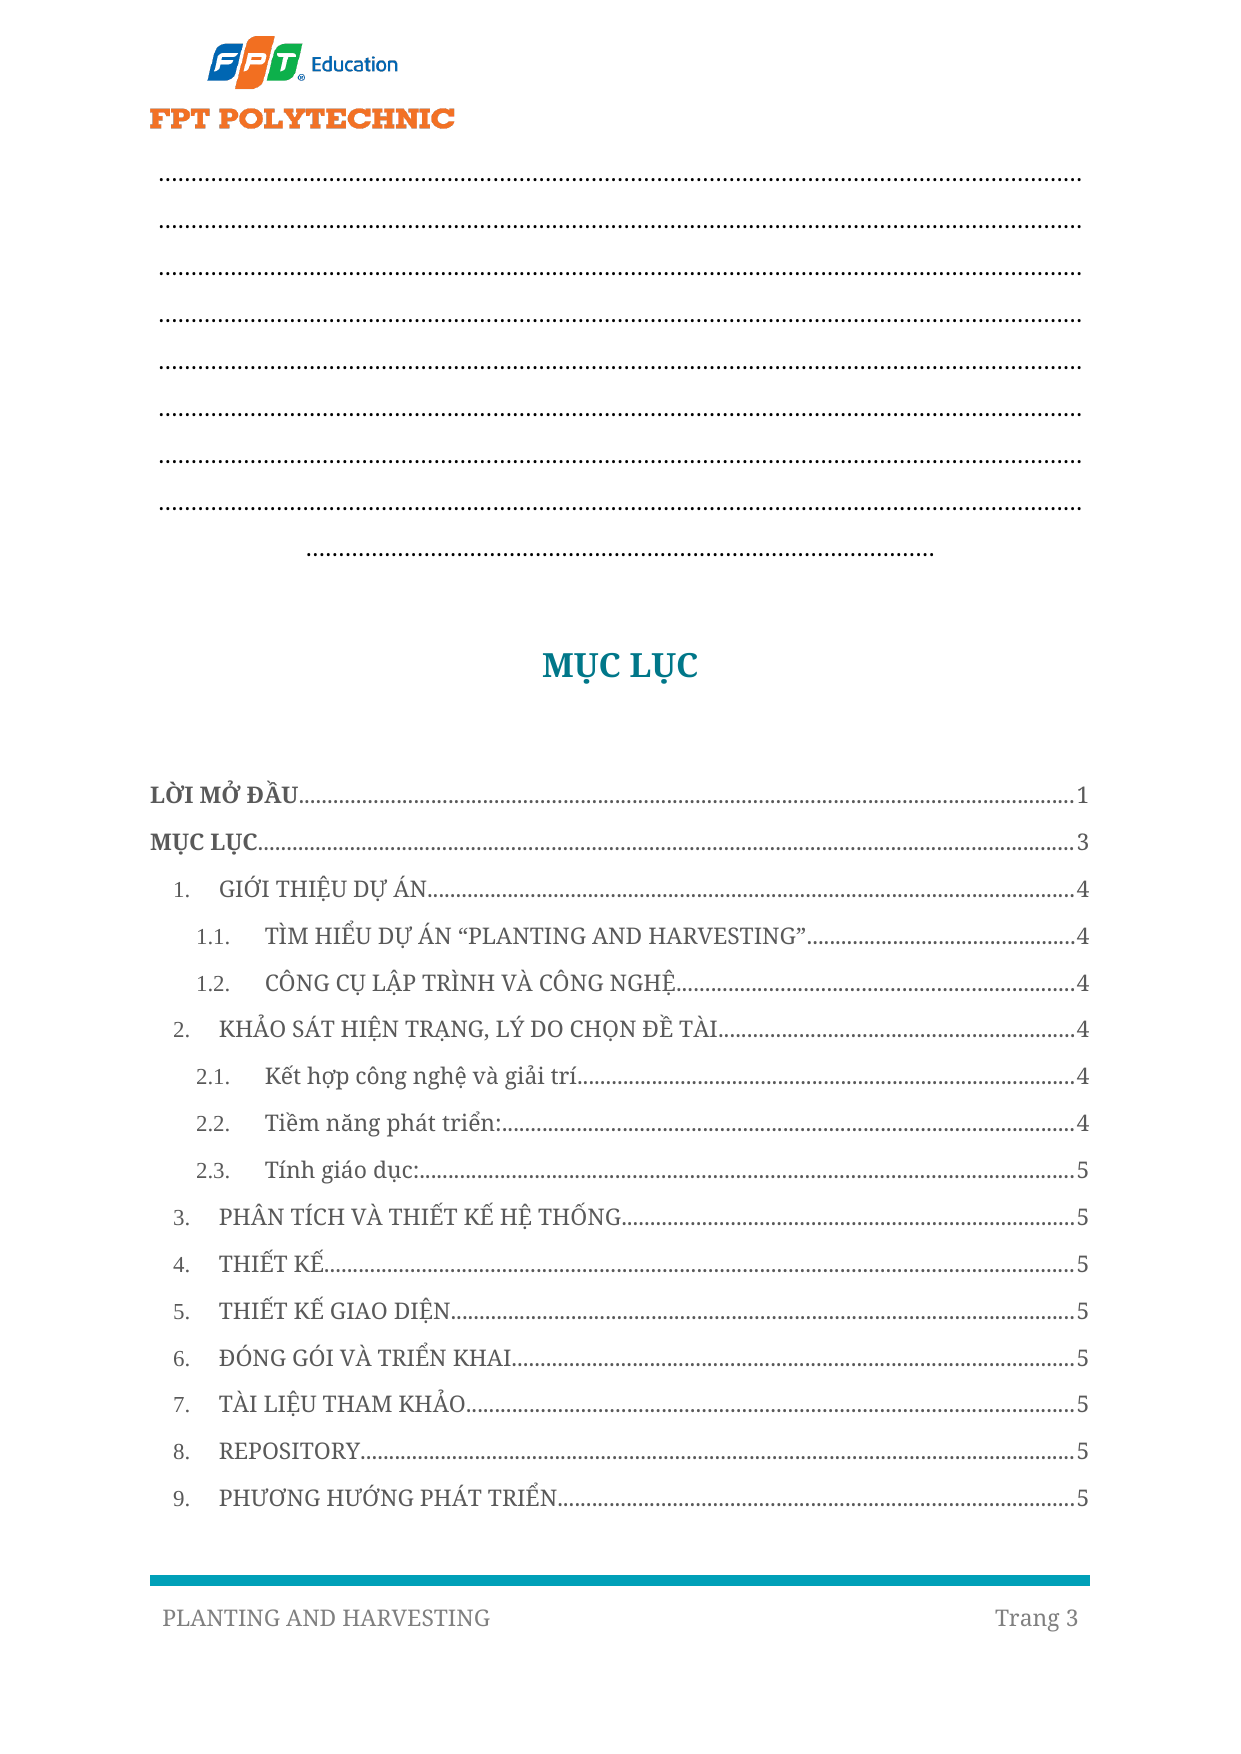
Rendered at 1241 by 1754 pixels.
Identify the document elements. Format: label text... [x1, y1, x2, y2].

subtitle MỤC LỤC [150, 642, 1090, 687]
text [150, 157, 1090, 563]
picture [150, 36, 455, 129]
